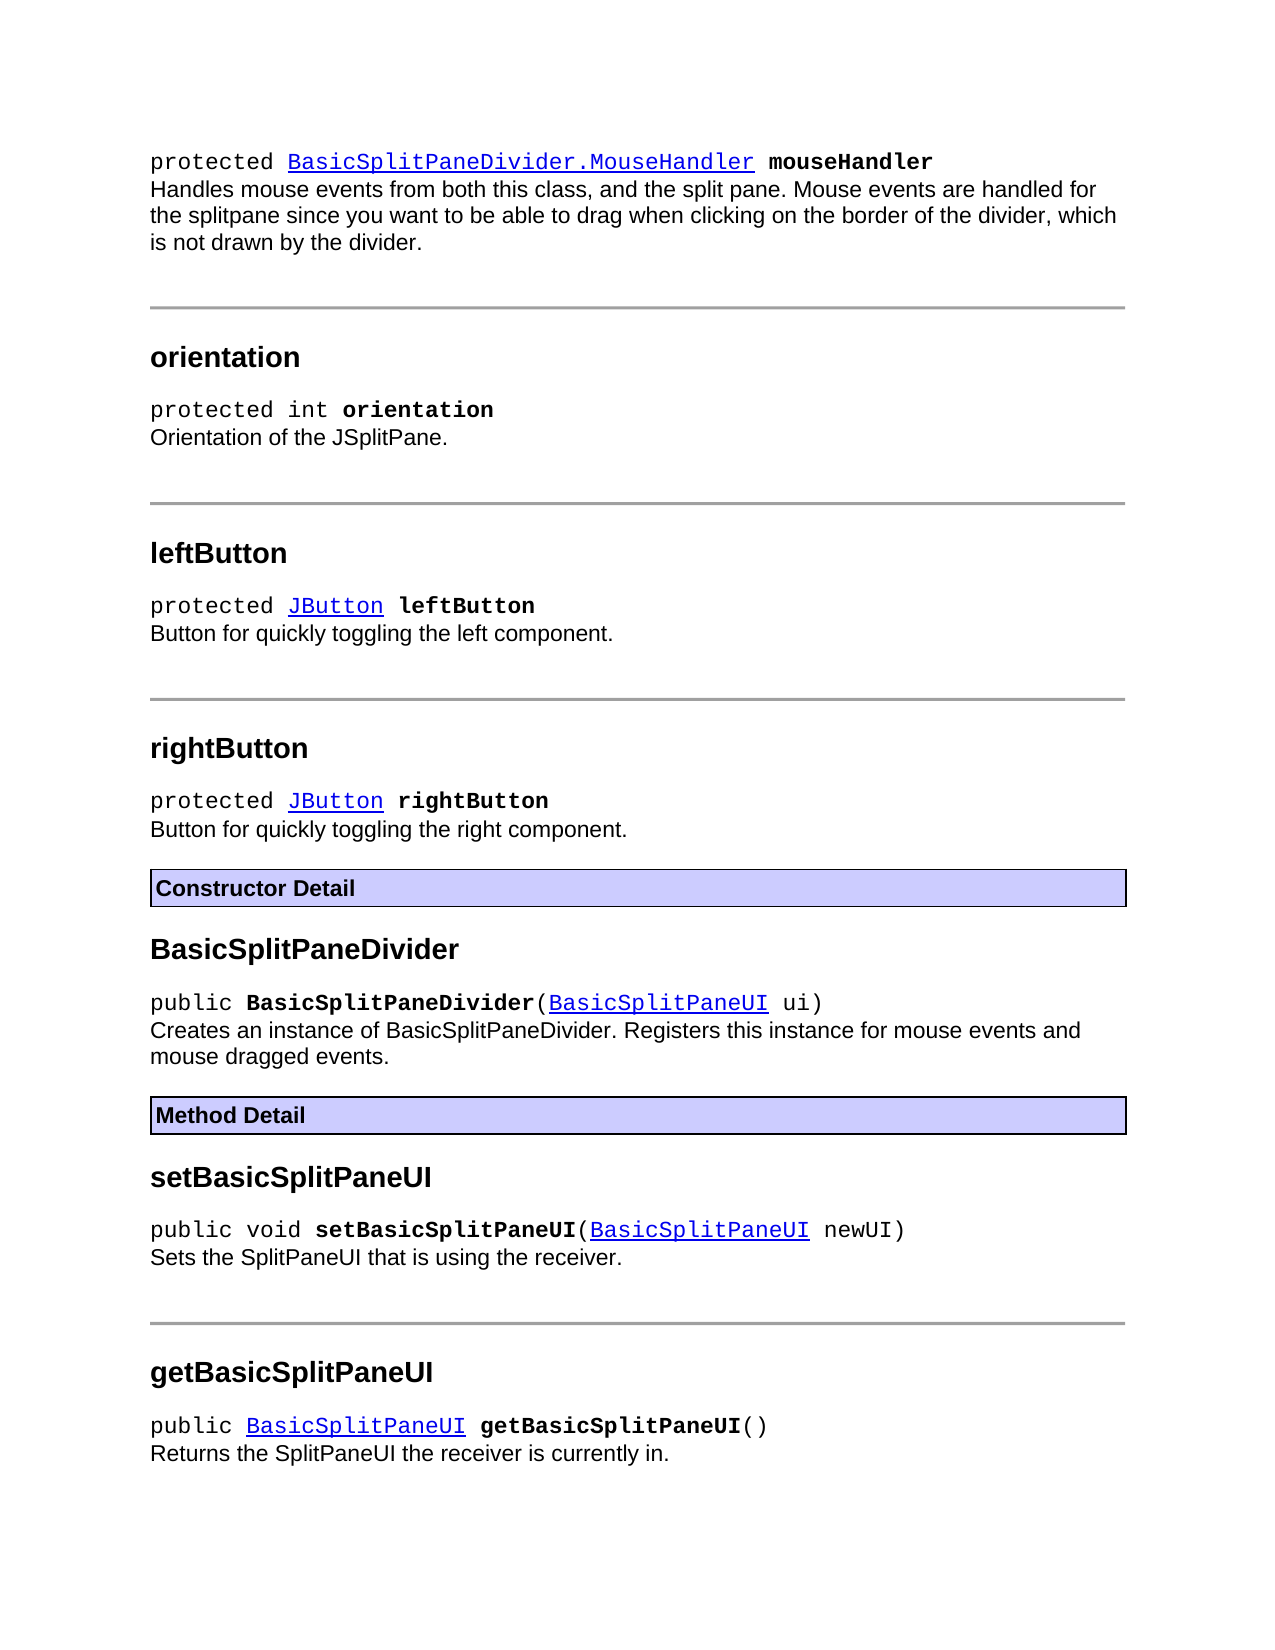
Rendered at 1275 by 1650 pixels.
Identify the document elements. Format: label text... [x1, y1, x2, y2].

subtitle leftButton [150, 506, 1125, 569]
text protected JButton rightButton [150, 790, 1125, 816]
text Creates an instance of BasicSplitPaneDivider. Registers this instance for mouse events and mouse dragged events. [150, 1017, 1125, 1069]
text public BasicSplitPaneDivider(BasicSplitPaneUI ui) [150, 991, 1125, 1017]
text protected BasicSplitPaneDivider.MouseHandler mouseHandler [150, 150, 1125, 176]
subtitle getBasicSplitPaneUI [150, 1326, 1125, 1389]
text Handles mouse events from both this class, and the split pane. Mouse events are handled for the splitpane since you want to be able to drag when clicking on the border of the divider, which is not drawn by the divider. [150, 176, 1125, 255]
text Button for quickly toggling the right component. [150, 816, 1125, 842]
subtitle BasicSplitPaneDivider [150, 932, 1125, 966]
text Sets the SplitPaneUI that is using the receiver. [150, 1244, 1125, 1271]
text protected JButton leftButton [150, 594, 1125, 620]
text Orientation of the JSplitPane. [150, 424, 1125, 451]
table_header Method Detail [152, 1098, 1125, 1133]
text Button for quickly toggling the left component. [150, 620, 1125, 646]
subtitle rightButton [150, 701, 1125, 765]
text public BasicSplitPaneUI getBasicSplitPaneUI() [150, 1414, 1125, 1440]
text public void setBasicSplitPaneUI(BasicSplitPaneUI newUI) [150, 1218, 1125, 1244]
subtitle orientation [150, 310, 1125, 373]
subtitle setBasicSplitPaneUI [150, 1160, 1125, 1193]
text protected int orientation [150, 398, 1125, 424]
table_header Constructor Detail [152, 870, 1125, 906]
text Returns the SplitPaneUI the receiver is currently in. [150, 1440, 1125, 1466]
